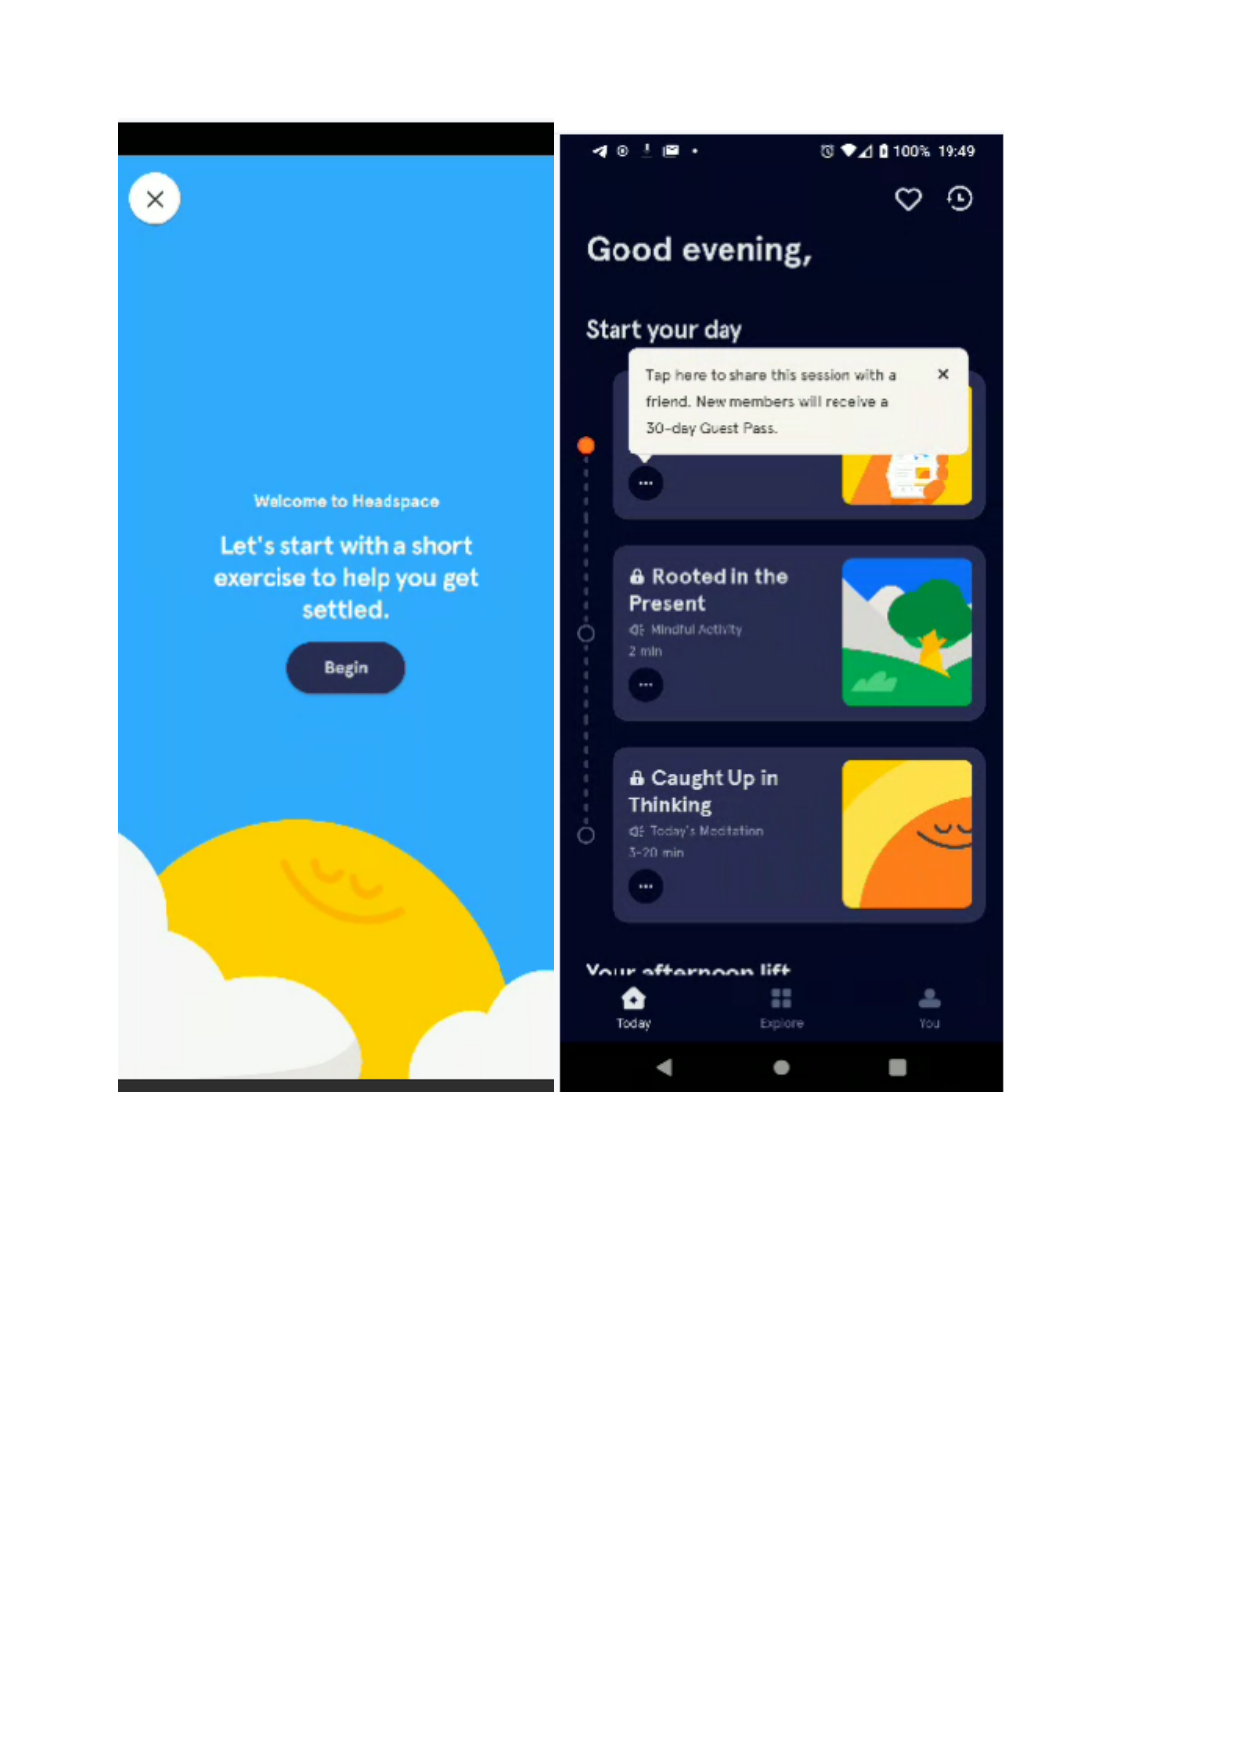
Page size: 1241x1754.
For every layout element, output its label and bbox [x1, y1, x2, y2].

picture [118, 118, 1004, 1092]
